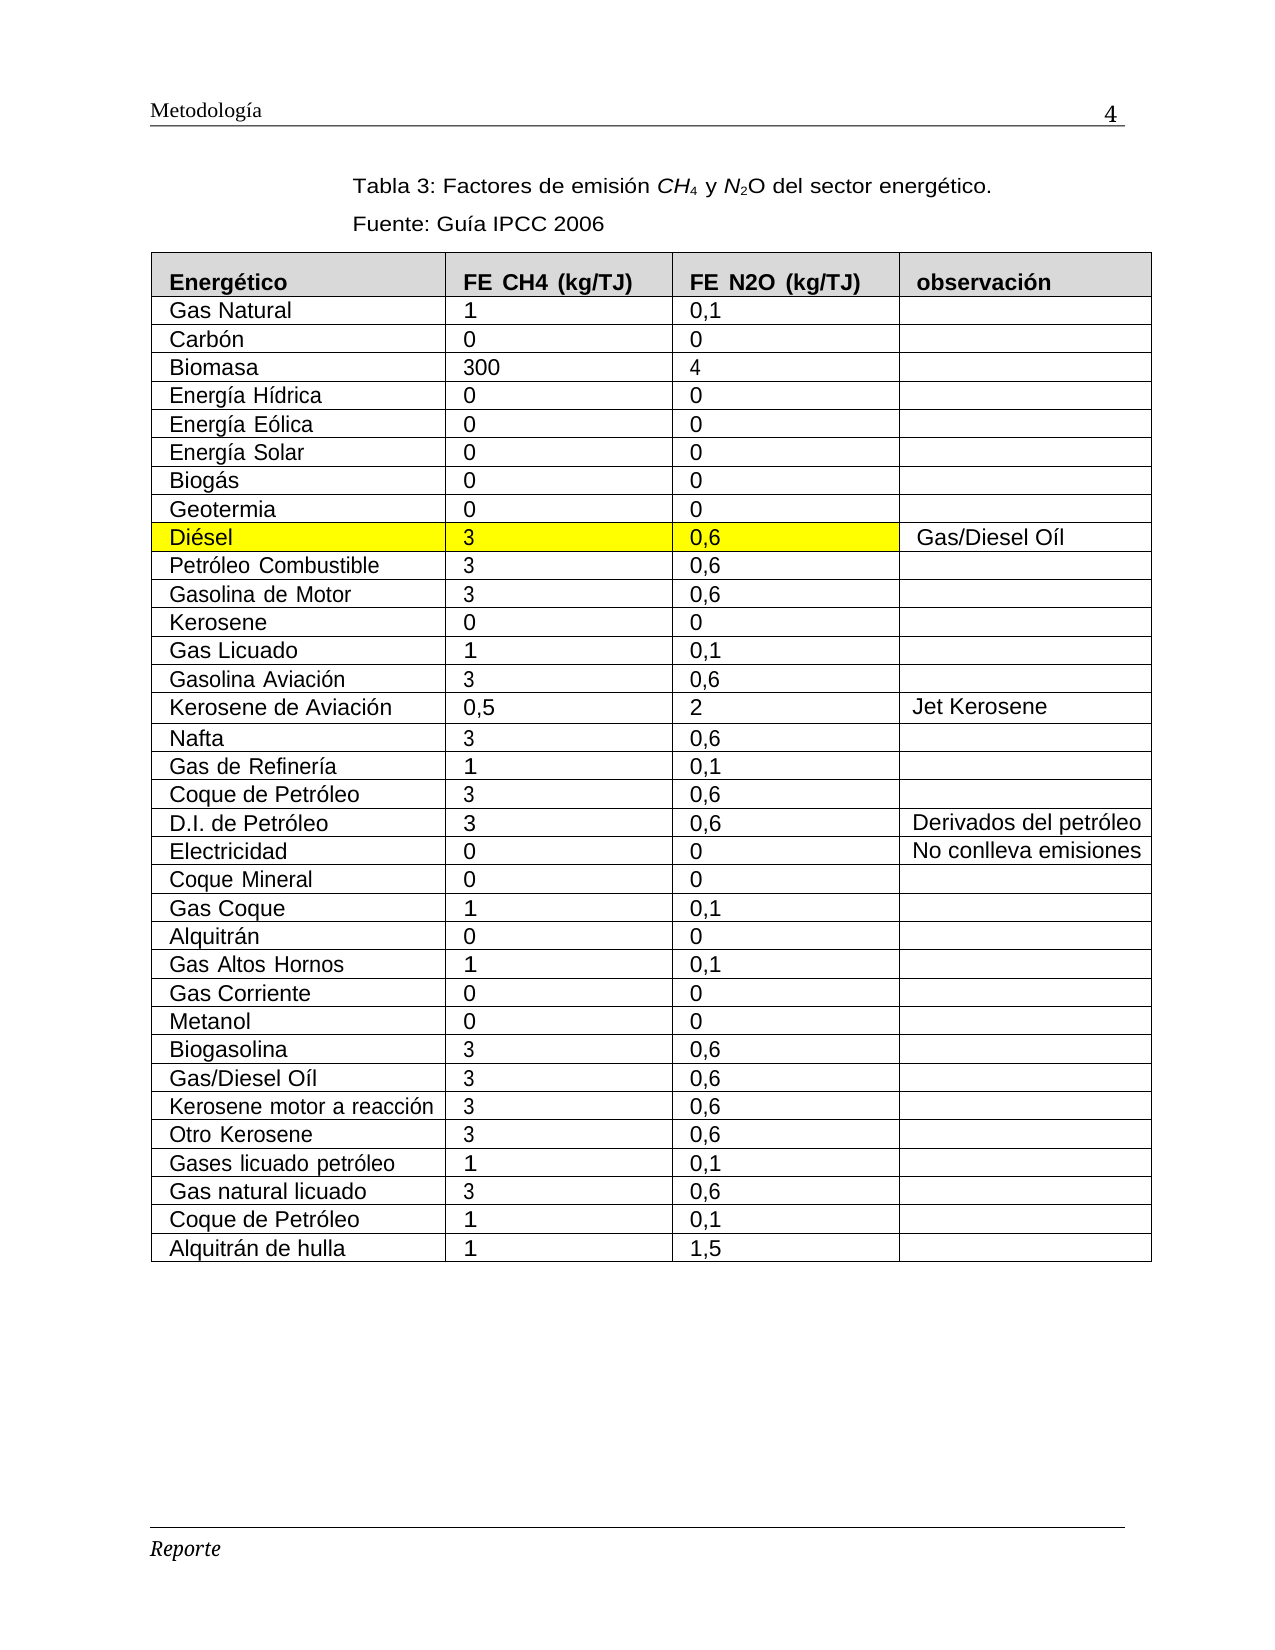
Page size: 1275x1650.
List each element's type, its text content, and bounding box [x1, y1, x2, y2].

table_cell 3 [446, 1177, 672, 1204]
table_cell Metanol [152, 1007, 445, 1034]
table_cell 1 [446, 894, 672, 921]
table_cell 0 [673, 467, 899, 494]
table_cell 0,1 [673, 752, 899, 779]
table_cell [900, 580, 1151, 607]
table_cell 0 [446, 495, 672, 522]
table_cell Gas Coque [152, 894, 445, 921]
table_cell [900, 1149, 1151, 1176]
table_cell 0,1 [673, 1205, 899, 1232]
table_cell Energía Eólica [152, 410, 445, 437]
table_cell 1 [446, 637, 672, 664]
table_cell Gas natural licuado [152, 1177, 445, 1204]
table_cell Jet Kerosene [900, 693, 1151, 722]
table_cell Biogás [152, 467, 445, 494]
table_cell Petróleo Combustible [152, 552, 445, 579]
table_cell Gasolina de Motor [152, 580, 445, 607]
table_cell Coque de Petróleo [152, 1205, 445, 1232]
table_cell 0 [446, 837, 672, 864]
table_cell Kerosene motor a reacción [152, 1092, 445, 1119]
table_cell 4 [673, 353, 899, 381]
table_cell 3 [446, 1035, 672, 1062]
table_cell D.I. de Petróleo [152, 809, 445, 836]
table_cell 0,6 [673, 780, 899, 807]
table_cell 0,5 [446, 693, 672, 722]
table_cell 3 [446, 665, 672, 692]
table_cell [900, 495, 1151, 522]
table_cell Gasolina Aviación [152, 665, 445, 692]
table_cell 3 [446, 1120, 672, 1147]
table_cell Gas Natural [152, 297, 445, 324]
table_cell Derivados del petróleo [900, 809, 1151, 836]
table_cell Electricidad [152, 837, 445, 864]
table_cell [900, 608, 1151, 636]
table_cell [900, 894, 1151, 921]
table_cell 3 [446, 1092, 672, 1119]
table_cell 0 [673, 837, 899, 864]
table_cell 0,6 [673, 1035, 899, 1062]
table_cell 0 [446, 1007, 672, 1034]
table_cell 0,6 [673, 552, 899, 579]
table_cell Coque de Petróleo [152, 780, 445, 807]
table_cell 1 [446, 297, 672, 324]
table_cell 0 [446, 865, 672, 892]
text Fuente: Guía IPCC 2006 [352, 212, 1200, 236]
table_cell 0,6 [673, 809, 899, 836]
table_cell 0,6 [673, 523, 899, 551]
table_cell 300 [446, 353, 672, 381]
table_cell 0,6 [673, 1092, 899, 1119]
table_cell [900, 297, 1151, 324]
table_cell 0 [446, 922, 672, 949]
table_cell 0 [673, 979, 899, 1006]
table_header Energético [152, 253, 445, 296]
table_cell [900, 752, 1151, 779]
table_cell 0 [446, 979, 672, 1006]
text Tabla 3: Factores de emisión CH4 y N2O del sector energético. [352, 174, 1200, 198]
table_cell 1 [446, 1149, 672, 1176]
table_cell Biogasolina [152, 1035, 445, 1062]
table_cell [900, 950, 1151, 977]
table_cell [900, 353, 1151, 381]
table_cell [900, 325, 1151, 352]
table_cell [900, 724, 1151, 751]
table_cell [900, 1035, 1151, 1062]
table_cell 0 [673, 495, 899, 522]
table_cell Gas Corriente [152, 979, 445, 1006]
table_cell 3 [446, 724, 672, 751]
table_cell Diésel [152, 523, 445, 551]
table_cell 0,6 [673, 580, 899, 607]
table_cell [900, 467, 1151, 494]
table_cell 0 [446, 325, 672, 352]
table_cell 0,1 [673, 637, 899, 664]
table_cell 0 [446, 382, 672, 409]
table_cell Nafta [152, 724, 445, 751]
table_cell Gas Altos Hornos [152, 950, 445, 977]
table_cell [900, 1064, 1151, 1091]
table_cell [900, 382, 1151, 409]
table_cell Gas/Diesel Oíl [152, 1064, 445, 1091]
table_cell [900, 552, 1151, 579]
table_cell Gases licuado petróleo [152, 1149, 445, 1176]
table_cell [900, 410, 1151, 437]
table_cell [900, 637, 1151, 664]
table_cell 0,1 [673, 894, 899, 921]
table_cell [900, 1007, 1151, 1034]
table_cell 0 [673, 410, 899, 437]
table_cell 0 [673, 922, 899, 949]
table_cell 0 [673, 865, 899, 892]
table_cell Otro Kerosene [152, 1120, 445, 1147]
table_cell 3 [446, 809, 672, 836]
table_cell 0,1 [673, 1149, 899, 1176]
table_cell 0 [446, 608, 672, 636]
table_cell 0,6 [673, 1177, 899, 1204]
table_header FE CH4 (kg/TJ) [446, 253, 672, 296]
table_cell 3 [446, 580, 672, 607]
table_cell Alquitrán [152, 922, 445, 949]
table_cell Energía Solar [152, 438, 445, 466]
table_cell 3 [446, 1064, 672, 1091]
table_cell 3 [446, 523, 672, 551]
table_cell 1 [446, 752, 672, 779]
table_cell Gas Licuado [152, 637, 445, 664]
table_cell [900, 1234, 1151, 1261]
table_cell [900, 979, 1151, 1006]
table_cell 1,5 [673, 1234, 899, 1261]
table_cell No conlleva emisiones [900, 837, 1151, 864]
table_cell [900, 438, 1151, 466]
table_cell 2 [673, 693, 899, 722]
table_cell 0 [446, 467, 672, 494]
table_cell Kerosene [152, 608, 445, 636]
table_cell [900, 780, 1151, 807]
table_cell 0 [446, 438, 672, 466]
table_cell 0,1 [673, 297, 899, 324]
table_cell Energía Hídrica [152, 382, 445, 409]
table_cell 0 [673, 608, 899, 636]
table_cell Carbón [152, 325, 445, 352]
table_cell 0 [673, 325, 899, 352]
table_cell Biomasa [152, 353, 445, 381]
table_cell Kerosene de Aviación [152, 693, 445, 722]
table_cell 0,6 [673, 1064, 899, 1091]
table_cell 0 [673, 382, 899, 409]
table_cell 1 [446, 1234, 672, 1261]
table_cell Geotermia [152, 495, 445, 522]
table_cell [900, 1120, 1151, 1147]
table_cell Alquitrán de hulla [152, 1234, 445, 1261]
table_cell Coque Mineral [152, 865, 445, 892]
table_cell [900, 1205, 1151, 1232]
table_cell [900, 665, 1151, 692]
table_cell 0,6 [673, 724, 899, 751]
table_header FE N2O (kg/TJ) [673, 253, 899, 296]
table_cell 3 [446, 552, 672, 579]
table_cell 0 [673, 438, 899, 466]
table_cell 0,6 [673, 665, 899, 692]
table_cell Gas/Diesel Oíl [900, 523, 1151, 551]
table_cell 0,1 [673, 950, 899, 977]
table_cell Gas de Refinería [152, 752, 445, 779]
table_cell 0 [446, 410, 672, 437]
table_cell [900, 1177, 1151, 1204]
table_cell 0,6 [673, 1120, 899, 1147]
table_cell 1 [446, 1205, 672, 1232]
table_cell [900, 922, 1151, 949]
table_header observación [900, 253, 1151, 296]
table_cell 3 [446, 780, 672, 807]
table_cell [900, 1092, 1151, 1119]
table_cell [900, 865, 1151, 892]
table_cell 1 [446, 950, 672, 977]
table_cell 0 [673, 1007, 899, 1034]
